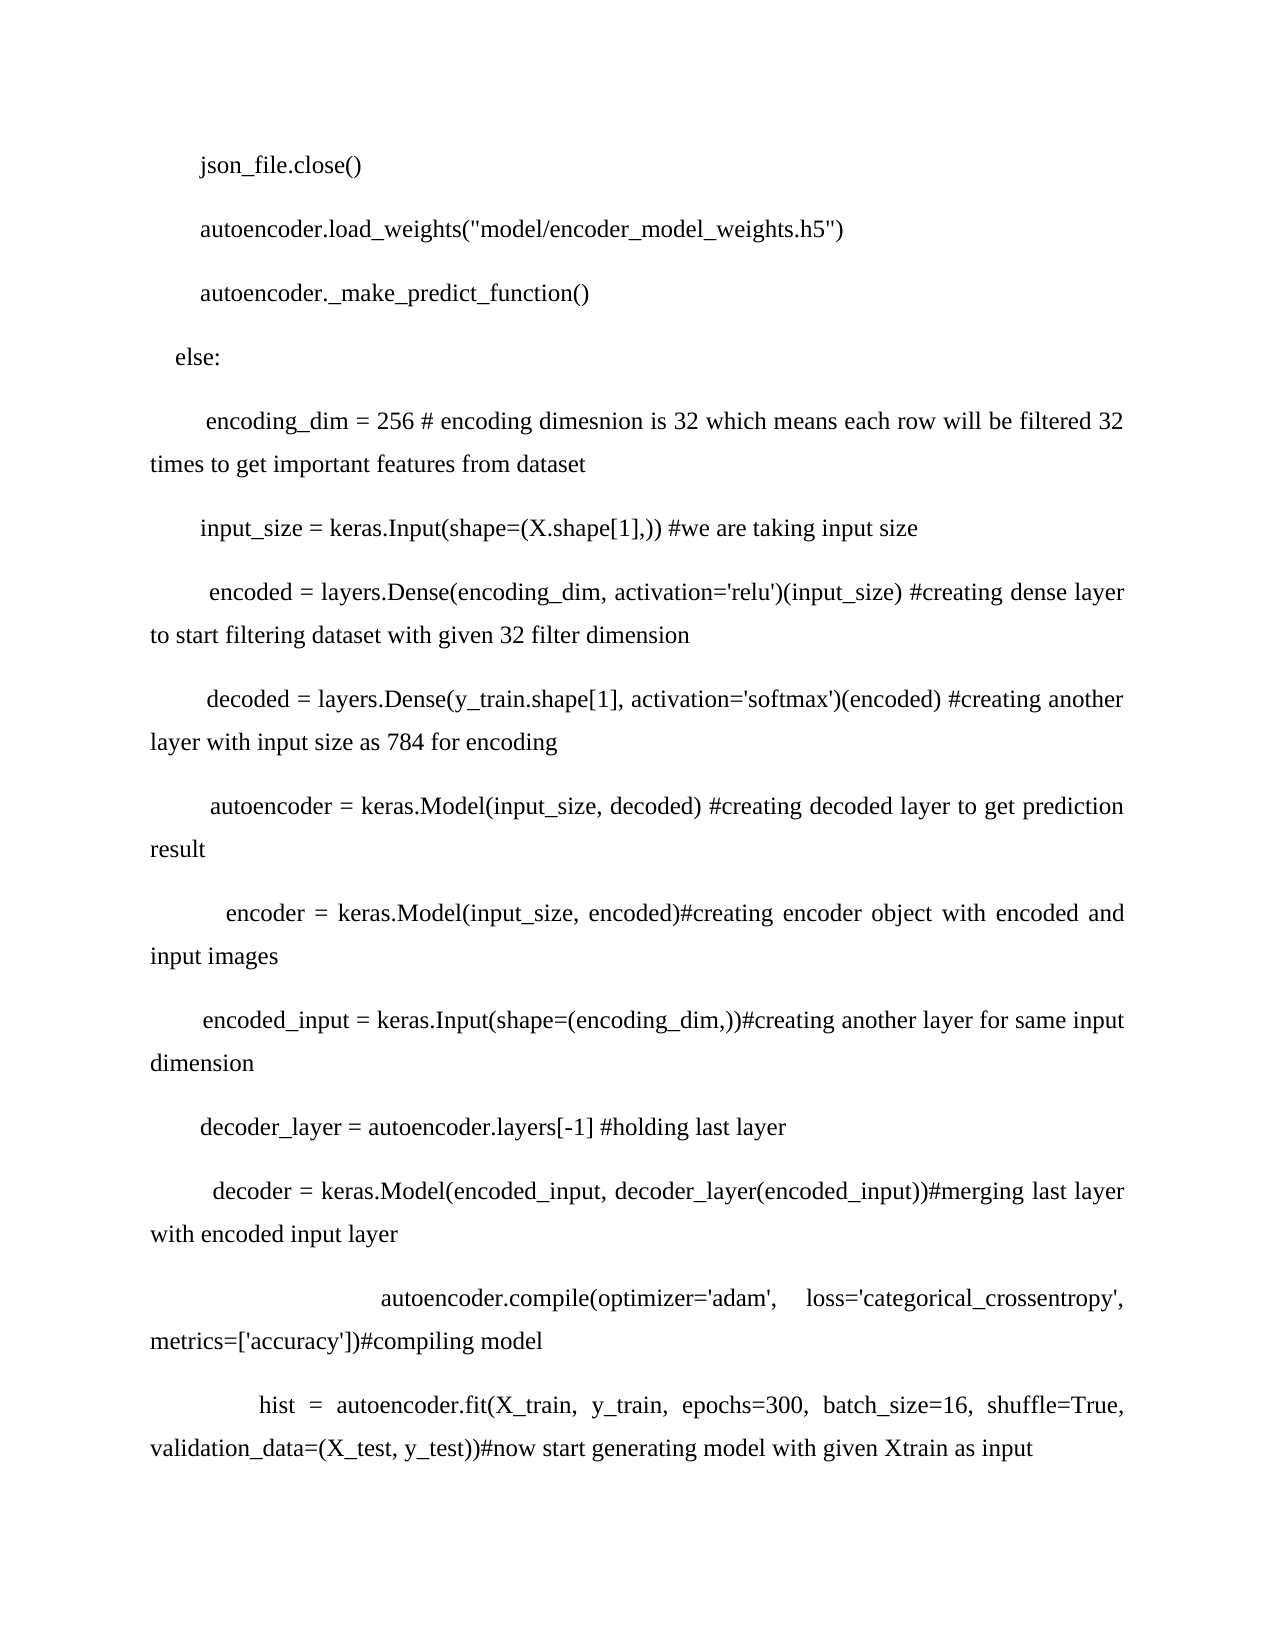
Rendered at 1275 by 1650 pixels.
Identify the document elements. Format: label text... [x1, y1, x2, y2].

text autoencoder.compile(optimizer='adam', loss='categorical_crossentropy', metrics=['accuracy'])#compiling model [150, 1283, 1125, 1355]
text json_file.close() [150, 150, 1125, 179]
text decoded = layers.Dense(y_train.shape[1], activation='softmax')(encoded) #creating another layer with input size as 784 for encoding [150, 684, 1125, 756]
text encoding_dim = 256 # encoding dimesnion is 32 which means each row will be filtered 32 times to get important features from dataset [150, 406, 1125, 478]
text decoder_layer = autoencoder.layers[-1] #holding last layer [150, 1112, 1125, 1141]
text hist = autoencoder.fit(X_train, y_train, epochs=300, batch_size=16, shuffle=True, validation_data=(X_test, y_test))#now start generating model with given Xtrain as input [150, 1390, 1125, 1462]
text encoder = keras.Model(input_size, encoded)#creating encoder object with encoded and input images [150, 898, 1125, 970]
text autoencoder = keras.Model(input_size, decoded) #creating decoded layer to get prediction result [150, 791, 1125, 863]
text autoencoder.load_weights("model/encoder_model_weights.h5") [150, 214, 1125, 243]
text encoded = layers.Dense(encoding_dim, activation='relu')(input_size) #creating dense layer to start filtering dataset with given 32 filter dimension [150, 577, 1125, 649]
text else: [150, 342, 1125, 371]
text decoder = keras.Model(encoded_input, decoder_layer(encoded_input))#merging last layer with encoded input layer [150, 1176, 1125, 1248]
text encoded_input = keras.Input(shape=(encoding_dim,))#creating another layer for same input dimension [150, 1005, 1125, 1077]
text input_size = keras.Input(shape=(X.shape[1],)) #we are taking input size [150, 513, 1125, 542]
text autoencoder._make_predict_function() [150, 278, 1125, 307]
